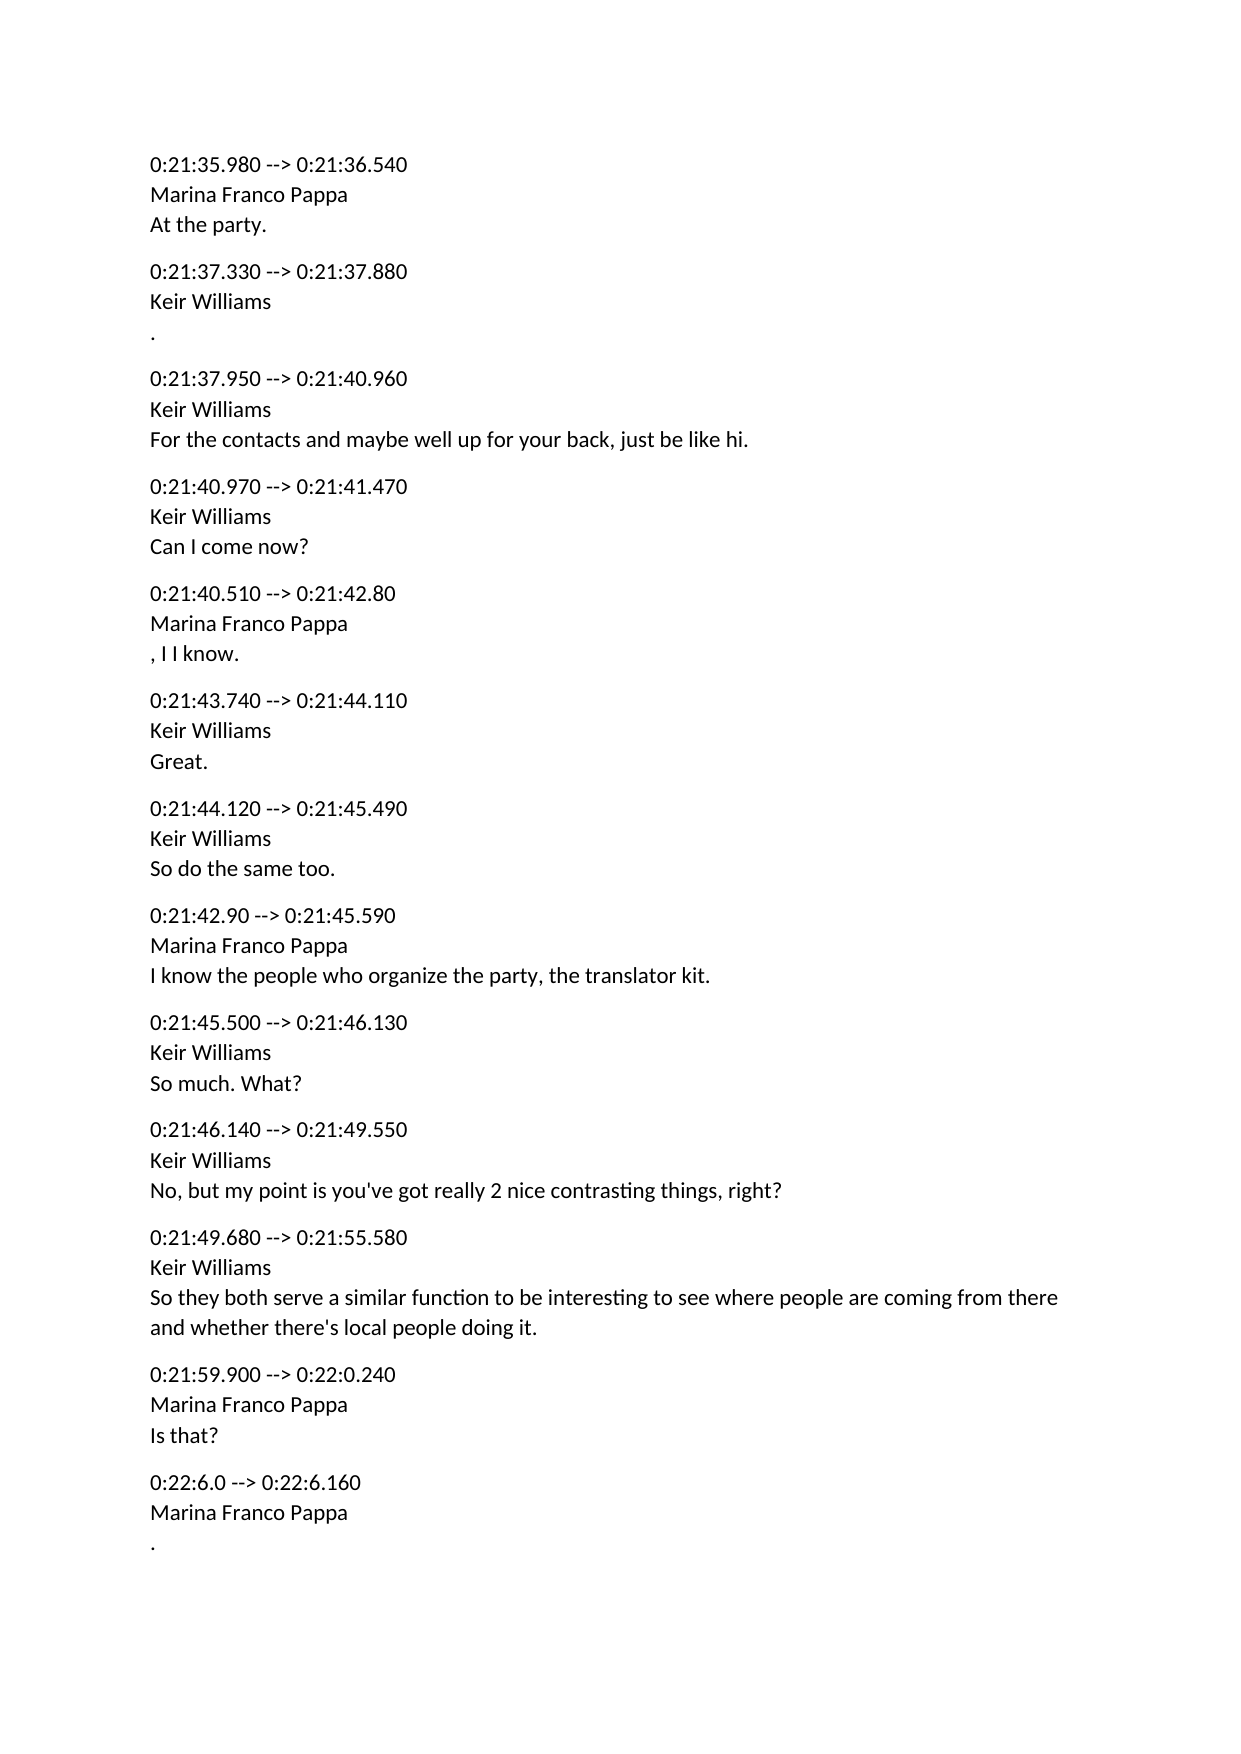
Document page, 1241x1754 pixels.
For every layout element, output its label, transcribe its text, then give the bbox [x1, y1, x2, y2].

text 0:21:46.140 --> 0:21:49.550 Keir Williams No, but my point is you've got really 2 nice contrasting things, right? [150, 1116, 1090, 1204]
text 0:21:37.330 --> 0:21:37.880 Keir Williams . [150, 257, 1090, 346]
text 0:21:49.680 --> 0:21:55.580 Keir Williams So they both serve a similar function to be interesting to see where people are coming from there and whether there's local people doing it. [150, 1223, 1090, 1342]
text 0:21:40.970 --> 0:21:41.470 Keir Williams Can I come now? [150, 472, 1090, 560]
text 0:22:6.0 --> 0:22:6.160 Marina Franco Pappa . [150, 1468, 1090, 1556]
text 0:21:40.510 --> 0:21:42.80 Marina Franco Pappa , I I know. [150, 579, 1090, 668]
text 0:21:44.120 --> 0:21:45.490 Keir Williams So do the same too. [150, 794, 1090, 882]
text 0:21:35.980 --> 0:21:36.540 Marina Franco Pappa At the party. [150, 150, 1090, 238]
text 0:21:59.900 --> 0:22:0.240 Marina Franco Pappa Is that? [150, 1360, 1090, 1449]
text 0:21:42.90 --> 0:21:45.590 Marina Franco Pappa I know the people who organize the party, the translator kit. [150, 901, 1090, 989]
text 0:21:45.500 --> 0:21:46.130 Keir Williams So much. What? [150, 1008, 1090, 1097]
text 0:21:37.950 --> 0:21:40.960 Keir Williams For the contacts and maybe well up for your back, just be like hi. [150, 364, 1090, 453]
text 0:21:43.740 --> 0:21:44.110 Keir Williams Great. [150, 686, 1090, 775]
